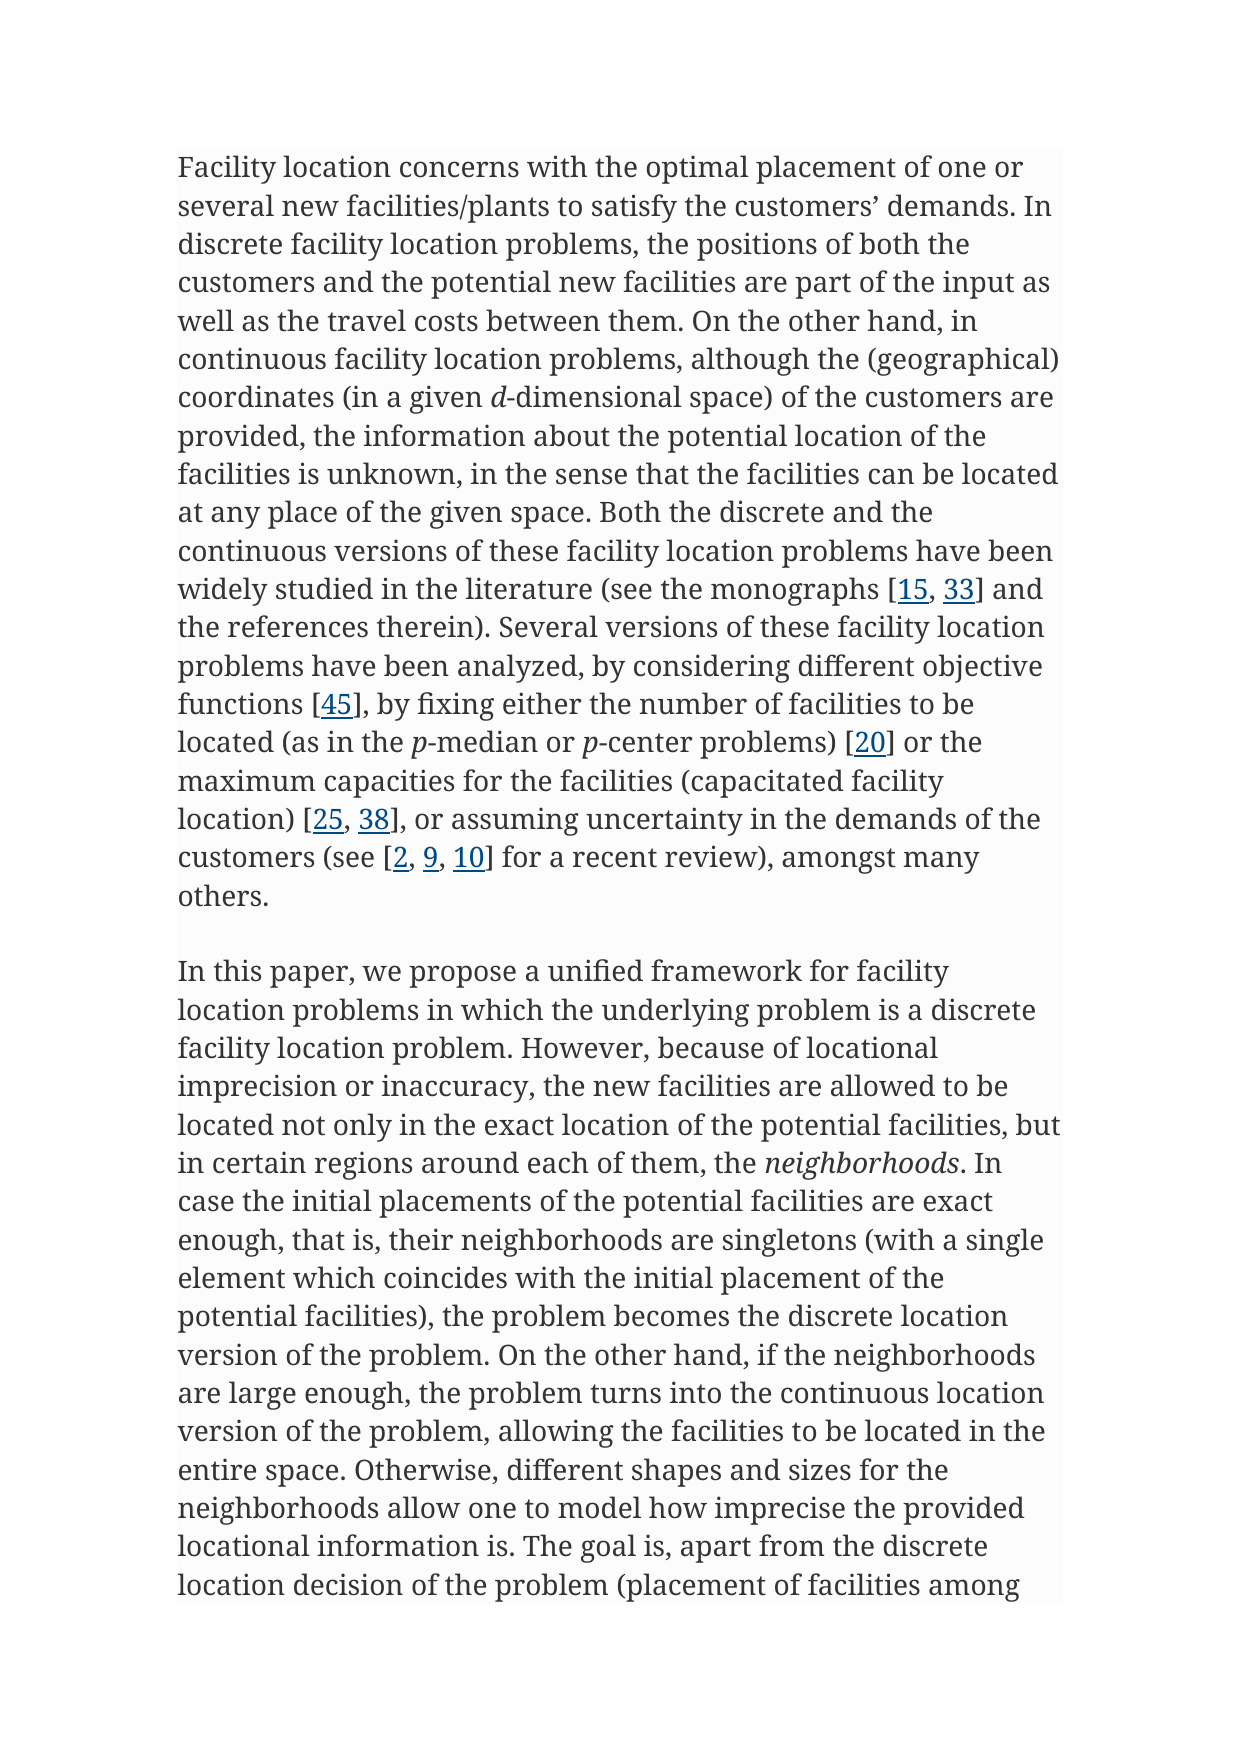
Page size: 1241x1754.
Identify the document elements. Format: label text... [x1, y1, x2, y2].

text Facility location concerns with the optimal placement of one or several new facilities/plants to satisfy the customers’ demands. In discrete facility location problems, the positions of both the customers and the potential new facilities are part of the input as well as the travel costs between them. On the other hand, in continuous facility location problems, although the (geographical) coordinates (in a given d-dimensional space) of the customers are provided, the information about the potential location of the facilities is unknown, in the sense that the facilities can be located at any place of the given space. Both the discrete and the continuous versions of these facility location problems have been widely studied in the literature (see the monographs [15, 33] and the references therein). Several versions of these facility location problems have been analyzed, by considering different objective functions [45], by fixing either the number of facilities to be located (as in the p-median or p-center problems) [20] or the maximum capacities for the facilities (capacitated facility location) [25, 38], or assuming uncertainty in the demands of the customers (see [2, 9, 10] for a recent review), amongst many others. [177, 148, 1063, 914]
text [177, 952, 1063, 1603]
